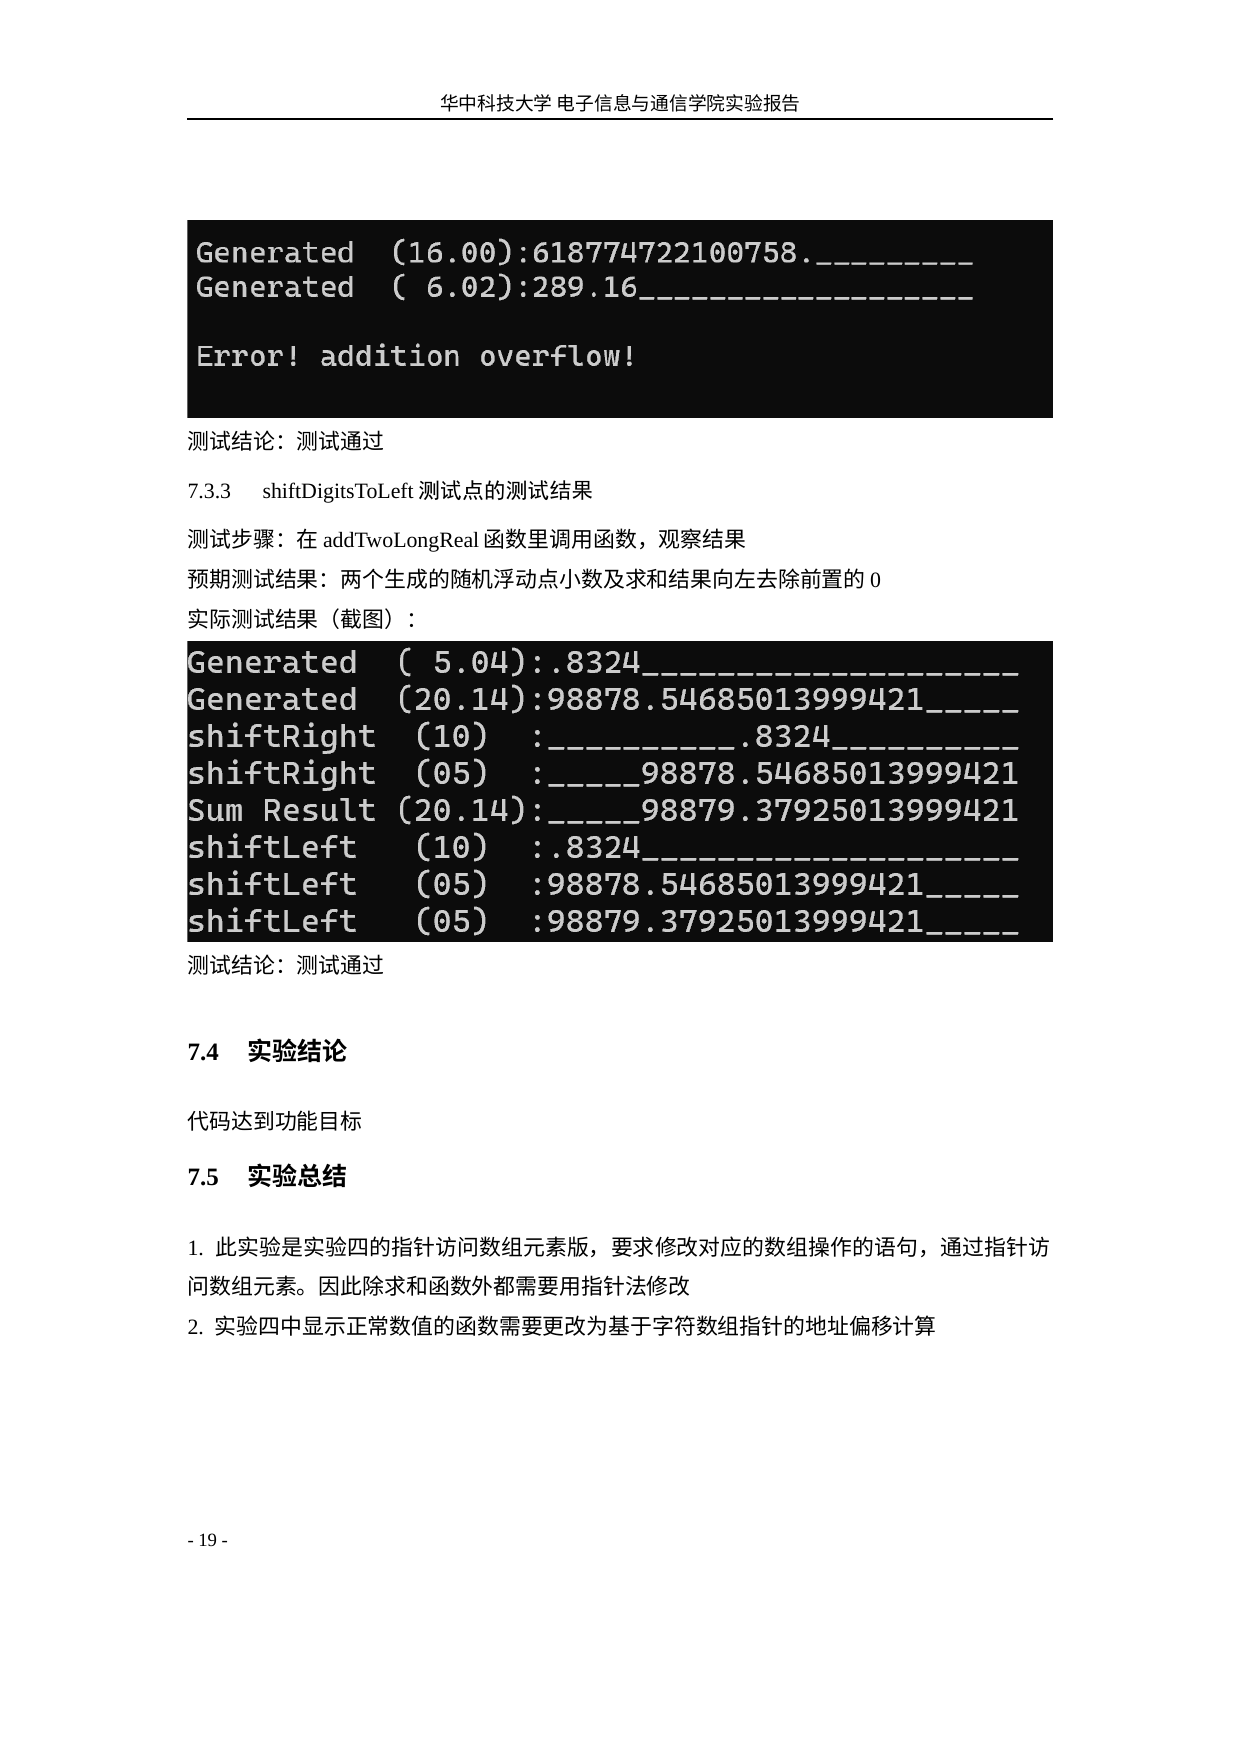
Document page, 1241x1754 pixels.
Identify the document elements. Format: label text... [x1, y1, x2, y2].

text 1. 此实验是实验四的指针访问数组元素版，要求修改对应的数组操作的语句，通过指针访问数组元素。因此除求和函数外都需要用指针法修改 [187, 1229, 1053, 1301]
text 测试结论：测试通过 [187, 424, 1053, 456]
text 实际测试结果（截图）： [187, 602, 1053, 633]
text 代码达到功能目标 [187, 1104, 1053, 1136]
picture [187, 220, 1053, 418]
subtitle 实验总结 [187, 1156, 1053, 1193]
text 2. 实验四中显示正常数值的函数需要更改为基于字符数组指针的地址偏移计算 [187, 1309, 1053, 1340]
picture [187, 641, 1053, 942]
text 测试结论：测试通过 [187, 948, 1053, 979]
subtitle shiftDigitsToLeft测试点的测试结果 [187, 476, 1053, 503]
subtitle 实验结论 [187, 1031, 1053, 1067]
text 预期测试结果：两个生成的随机浮动点小数及求和结果向左去除前置的0 [187, 562, 1053, 594]
text 测试步骤：在addTwoLongReal函数里调用函数，观察结果 [187, 522, 1053, 554]
